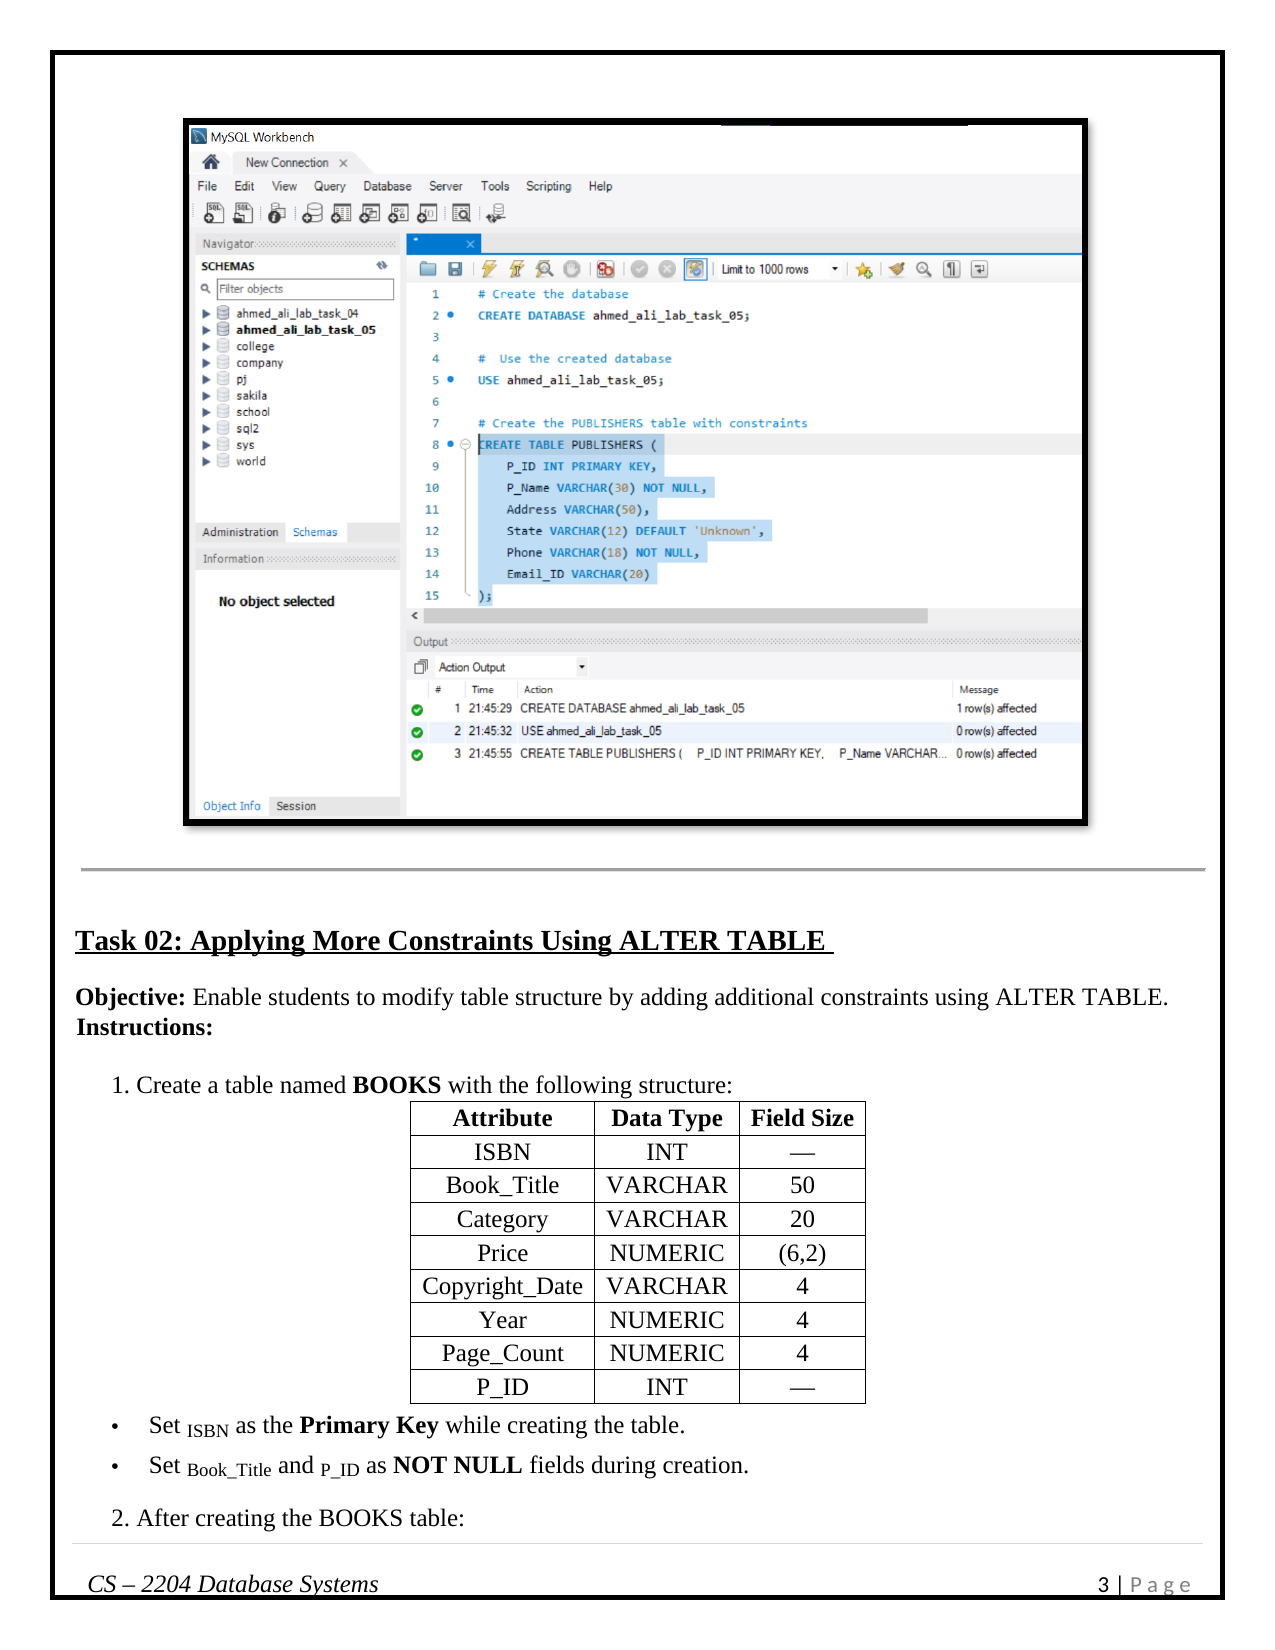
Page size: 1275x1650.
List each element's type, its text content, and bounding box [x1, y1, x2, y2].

table_cell Category [411, 1203, 594, 1235]
table_cell Book_Title [411, 1169, 594, 1202]
picture [189, 125, 1082, 819]
text 1. Create a table named BOOKS with the following structure: [111, 1070, 1206, 1099]
table_cell (6,2) [740, 1236, 865, 1269]
table_cell NUMERIC [595, 1337, 739, 1369]
table_header Attribute [411, 1102, 594, 1134]
text 2. After creating the BOOKS table: [111, 1503, 1206, 1532]
table_cell 4 [740, 1337, 865, 1369]
table_cell NUMERIC [595, 1236, 739, 1269]
table_cell 20 [740, 1203, 865, 1235]
list Set Book_Title and P_ID as NOT NULL fields during creation. [111, 1443, 1206, 1481]
table_cell 4 [740, 1270, 865, 1302]
table_cell Price [411, 1236, 594, 1269]
table_cell INT [595, 1136, 739, 1168]
table_cell Year [411, 1303, 594, 1336]
table_cell 4 [740, 1303, 865, 1336]
table_cell P_ID [411, 1370, 594, 1403]
subtitle Task 02: Applying More Constraints Using ALTER TABLE [75, 923, 1206, 957]
table_header Data Type [595, 1102, 739, 1134]
table_cell Page_Count [411, 1337, 594, 1369]
table_cell VARCHAR [595, 1169, 739, 1202]
table_cell VARCHAR [595, 1270, 739, 1302]
table_header Field Size [740, 1102, 865, 1134]
table_cell 50 [740, 1169, 865, 1202]
table_cell — [740, 1136, 865, 1168]
list Set ISBN as the Primary Key while creating the table. [111, 1404, 1206, 1441]
table_cell NUMERIC [595, 1303, 739, 1336]
table_cell Copyright_Date [411, 1270, 594, 1302]
table_cell ISBN [411, 1136, 594, 1168]
text Objective: Enable students to modify table structure by adding additional constraints using ALTER TABLE. Instructions: [75, 982, 1206, 1041]
table_cell VARCHAR [595, 1203, 739, 1235]
table_cell — [740, 1370, 865, 1403]
table_cell INT [595, 1370, 739, 1403]
